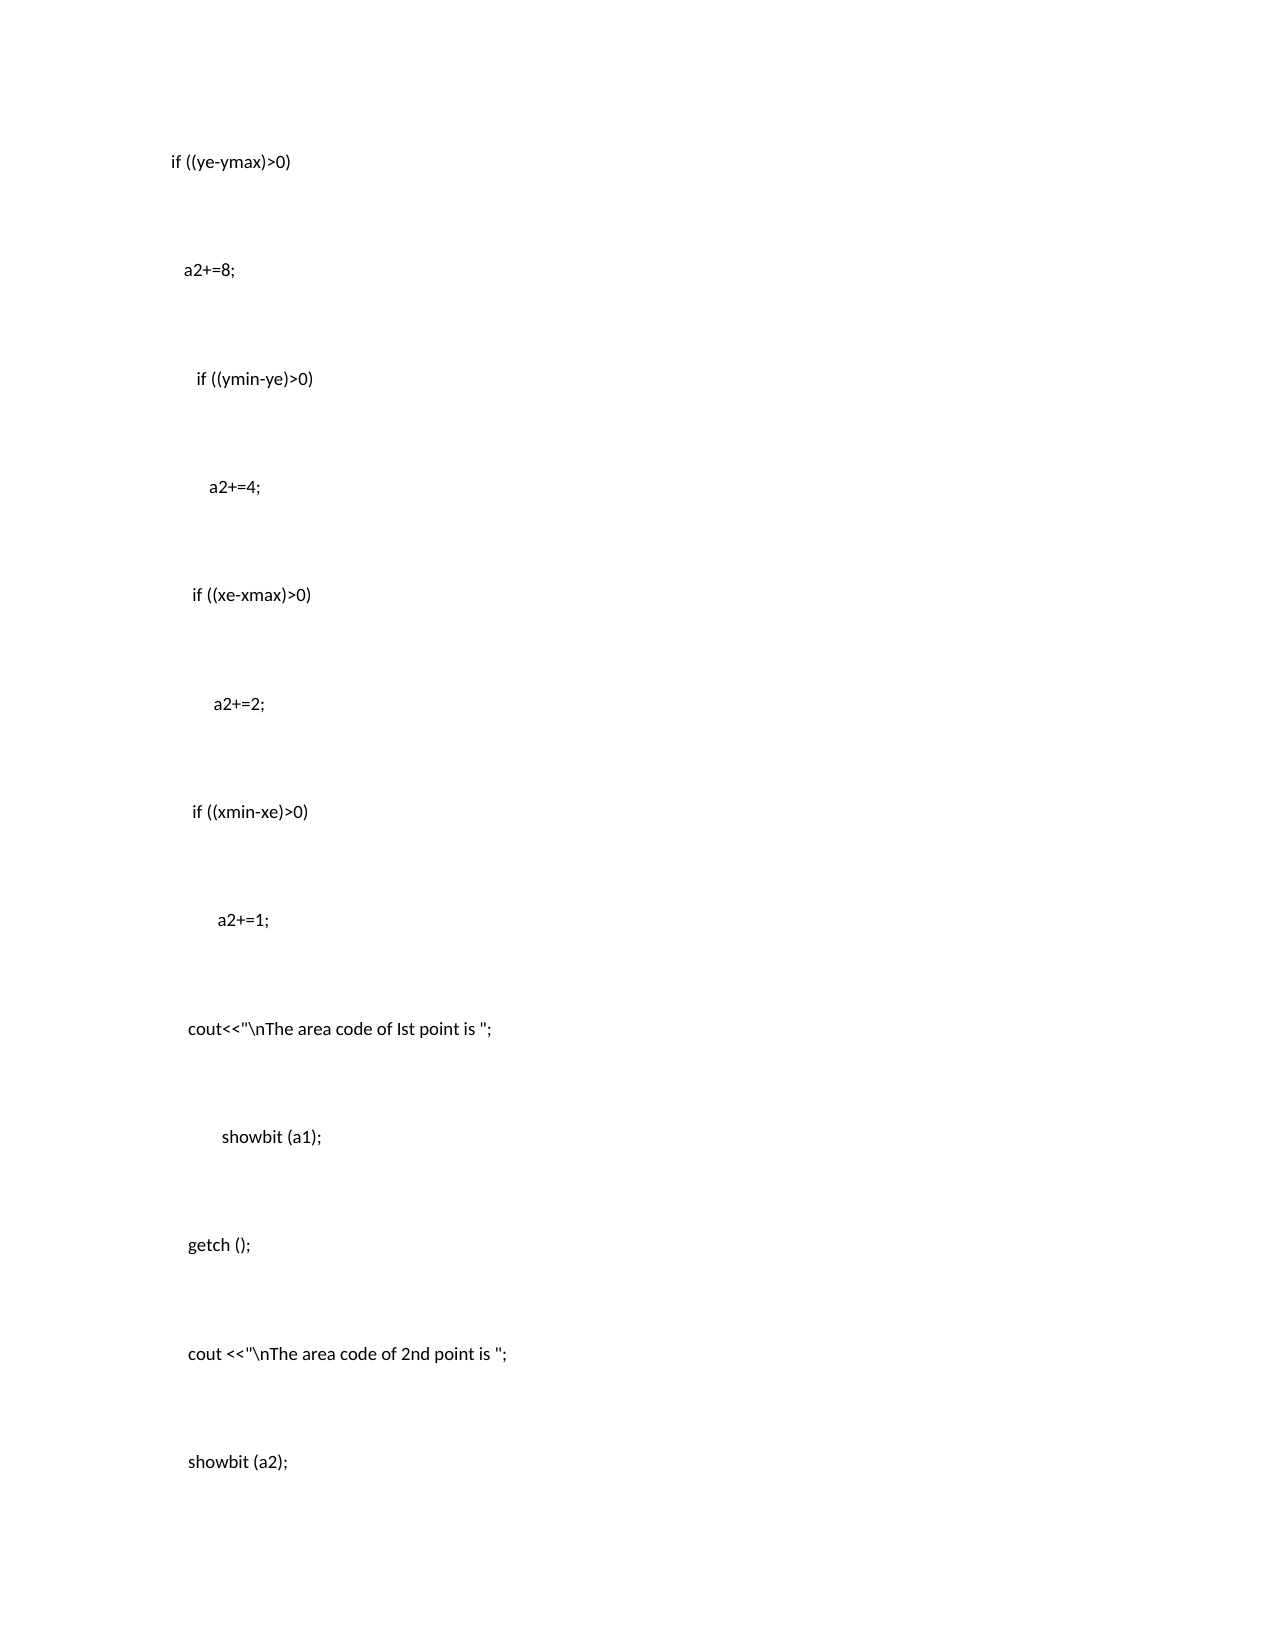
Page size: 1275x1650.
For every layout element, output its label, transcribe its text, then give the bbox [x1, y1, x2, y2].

text getch (); [150, 1233, 1125, 1256]
text if ((xe-xmax)>0) [150, 583, 1125, 606]
text a2+=1; [150, 908, 1125, 931]
text cout<<"\nThe area code of Ist point is "; [150, 1017, 1125, 1039]
text showbit (a2); [150, 1450, 1125, 1473]
text a2+=8; [150, 258, 1125, 281]
text if ((ye-ymax)>0) [150, 150, 1125, 173]
text cout <<"\nThe area code of 2nd point is "; [150, 1342, 1125, 1364]
text showbit (a1); [150, 1125, 1125, 1148]
text if ((ymin-ye)>0) [150, 367, 1125, 389]
text a2+=2; [150, 692, 1125, 714]
text a2+=4; [150, 475, 1125, 498]
text if ((xmin-xe)>0) [150, 800, 1125, 823]
